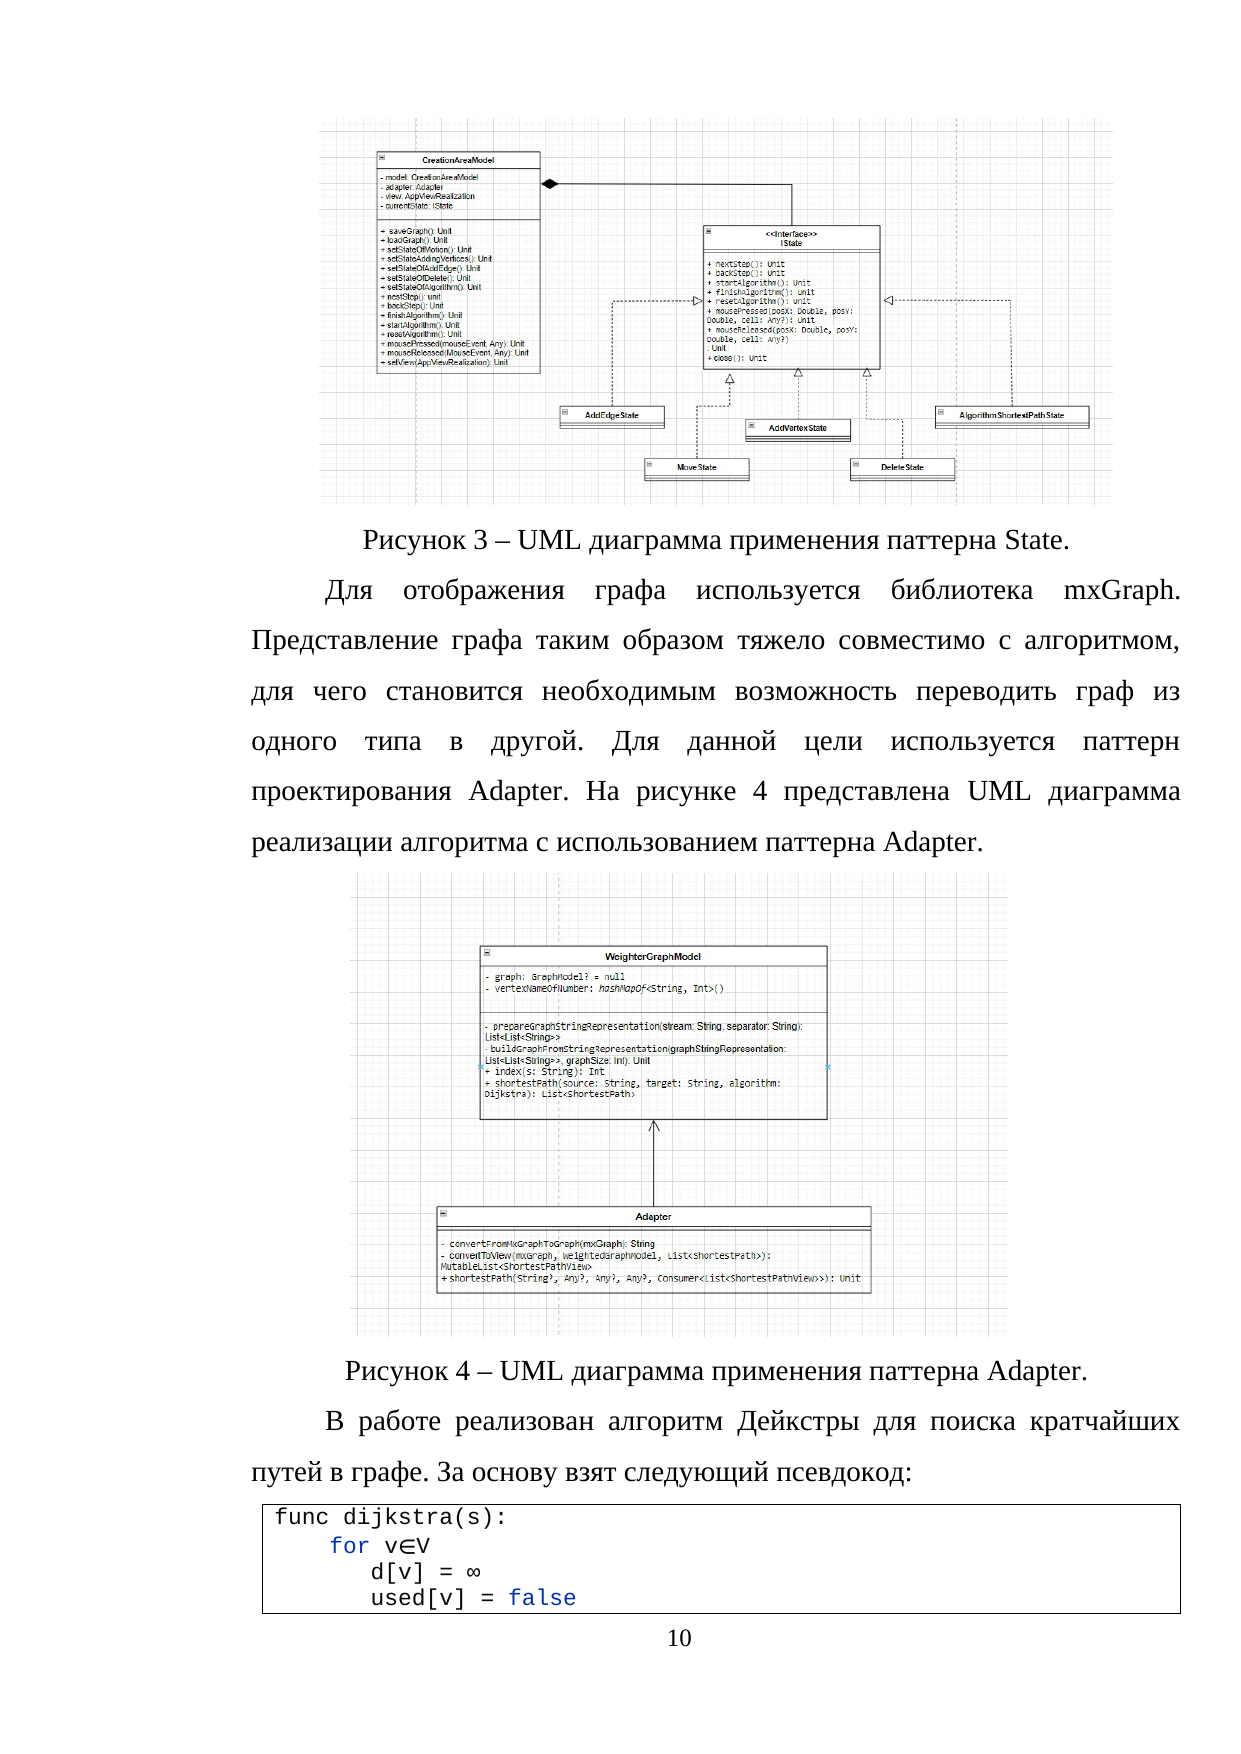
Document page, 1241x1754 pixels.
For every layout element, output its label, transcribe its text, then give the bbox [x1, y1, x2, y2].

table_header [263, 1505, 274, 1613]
text Рисунок 4 – UML диаграмма применения паттерна Adapter. [177, 1353, 1181, 1387]
text Рисунок 3 – UML диаграмма применения паттерна State. [251, 522, 1181, 555]
picture [319, 118, 1113, 505]
text В работе реализован алгоритм Дейкстры для поиска кратчайших путей в графе. За основу взят следующий псевдокод: [251, 1403, 1181, 1487]
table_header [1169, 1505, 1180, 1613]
picture [349, 873, 1009, 1337]
text Для отображения графа используется библиотека mxGraph. Представление графа таким образом тяжело совместимо с алгоритмом, для чего становится необходимым возможность переводить граф из одного типа в другой. Для данной цели используется паттерн проектирования Adapter. На рисунке 4 представлена UML диаграмма реализации алгоритма с использованием паттерна Adapter. [251, 572, 1181, 857]
